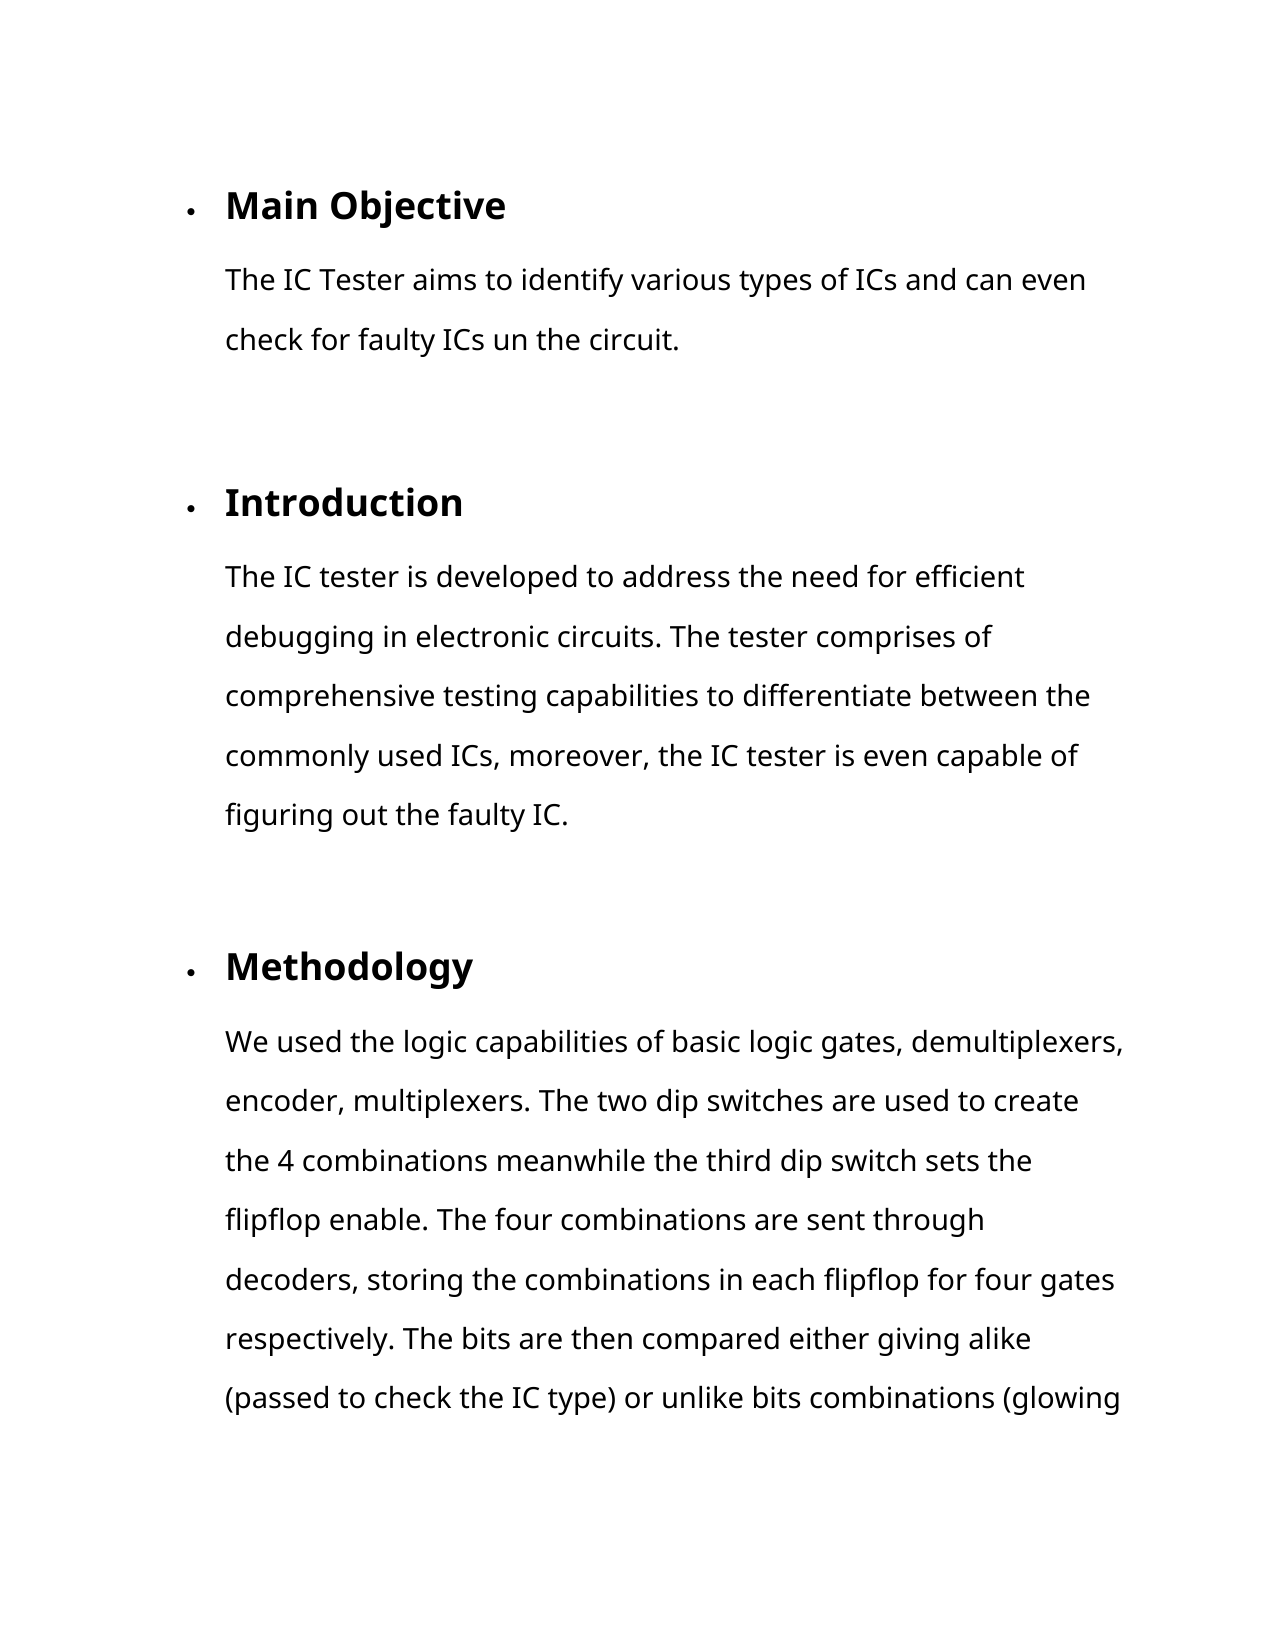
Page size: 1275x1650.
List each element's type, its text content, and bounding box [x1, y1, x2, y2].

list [225, 1021, 1125, 1417]
list Methodology [187, 941, 1125, 992]
list Main Objective [187, 179, 1125, 230]
text The IC Tester aims to identify various types of ICs and can even check for faulty ICs un the circuit. [225, 259, 1125, 358]
list Introduction [187, 476, 1125, 527]
text The IC tester is developed to address the need for efficient debugging in electronic circuits. The tester comprises of comprehensive testing capabilities to differentiate between the commonly used ICs, moreover, the IC tester is even capable of figuring out the faulty IC. [225, 557, 1125, 834]
